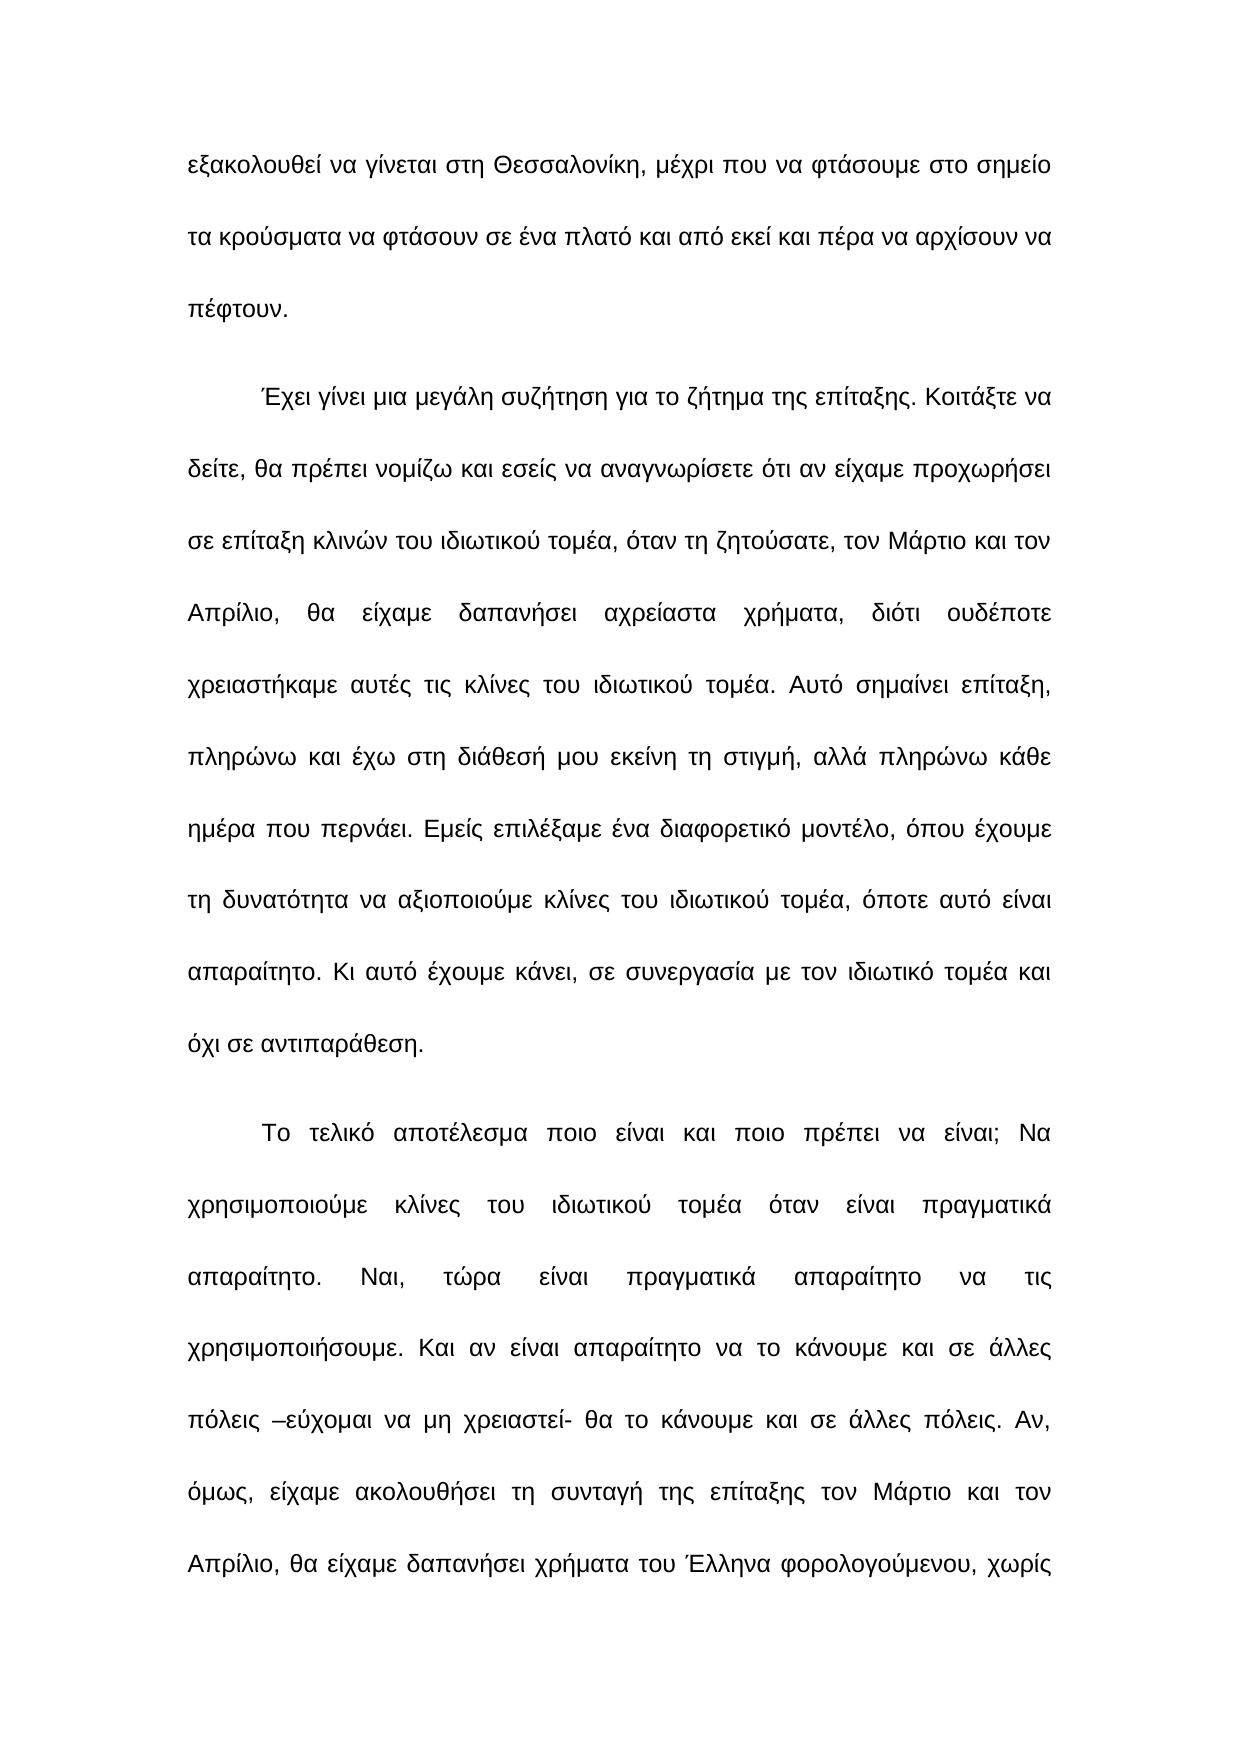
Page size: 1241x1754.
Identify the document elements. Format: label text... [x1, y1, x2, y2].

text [187, 1118, 1053, 1578]
text Έχει γίνει μια μεγάλη συζήτηση για το ζήτημα της επίταξης. Κοιτάξτε να δείτε, θα πρέπει νομίζω και εσείς να αναγνωρίσετε ότι αν είχαμε προχωρήσει σε επίταξη κλινών του ιδιωτικού τομέα, όταν τη ζητούσατε, τον Μάρτιο και τον Απρίλιο, θα είχαμε δαπανήσει αχρείαστα χρήματα, διότι ουδέποτε χρειαστήκαμε αυτές τις κλίνες του ιδιωτικού τομέα. Αυτό σημαίνει επίταξη, πληρώνω και έχω στη διάθεσή μου εκείνη τη στιγμή, αλλά πληρώνω κάθε ημέρα που περνάει. Εμείς επιλέξαμε ένα διαφορετικό μοντέλο, όπου έχουμε τη δυνατότητα να αξιοποιούμε κλίνες του ιδιωτικού τομέα, όποτε αυτό είναι απαραίτητο. Κι αυτό έχουμε κάνει, σε συνεργασία με τον ιδιωτικό τομέα και όχι σε αντιπαράθεση. [187, 382, 1053, 1058]
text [187, 150, 1053, 322]
